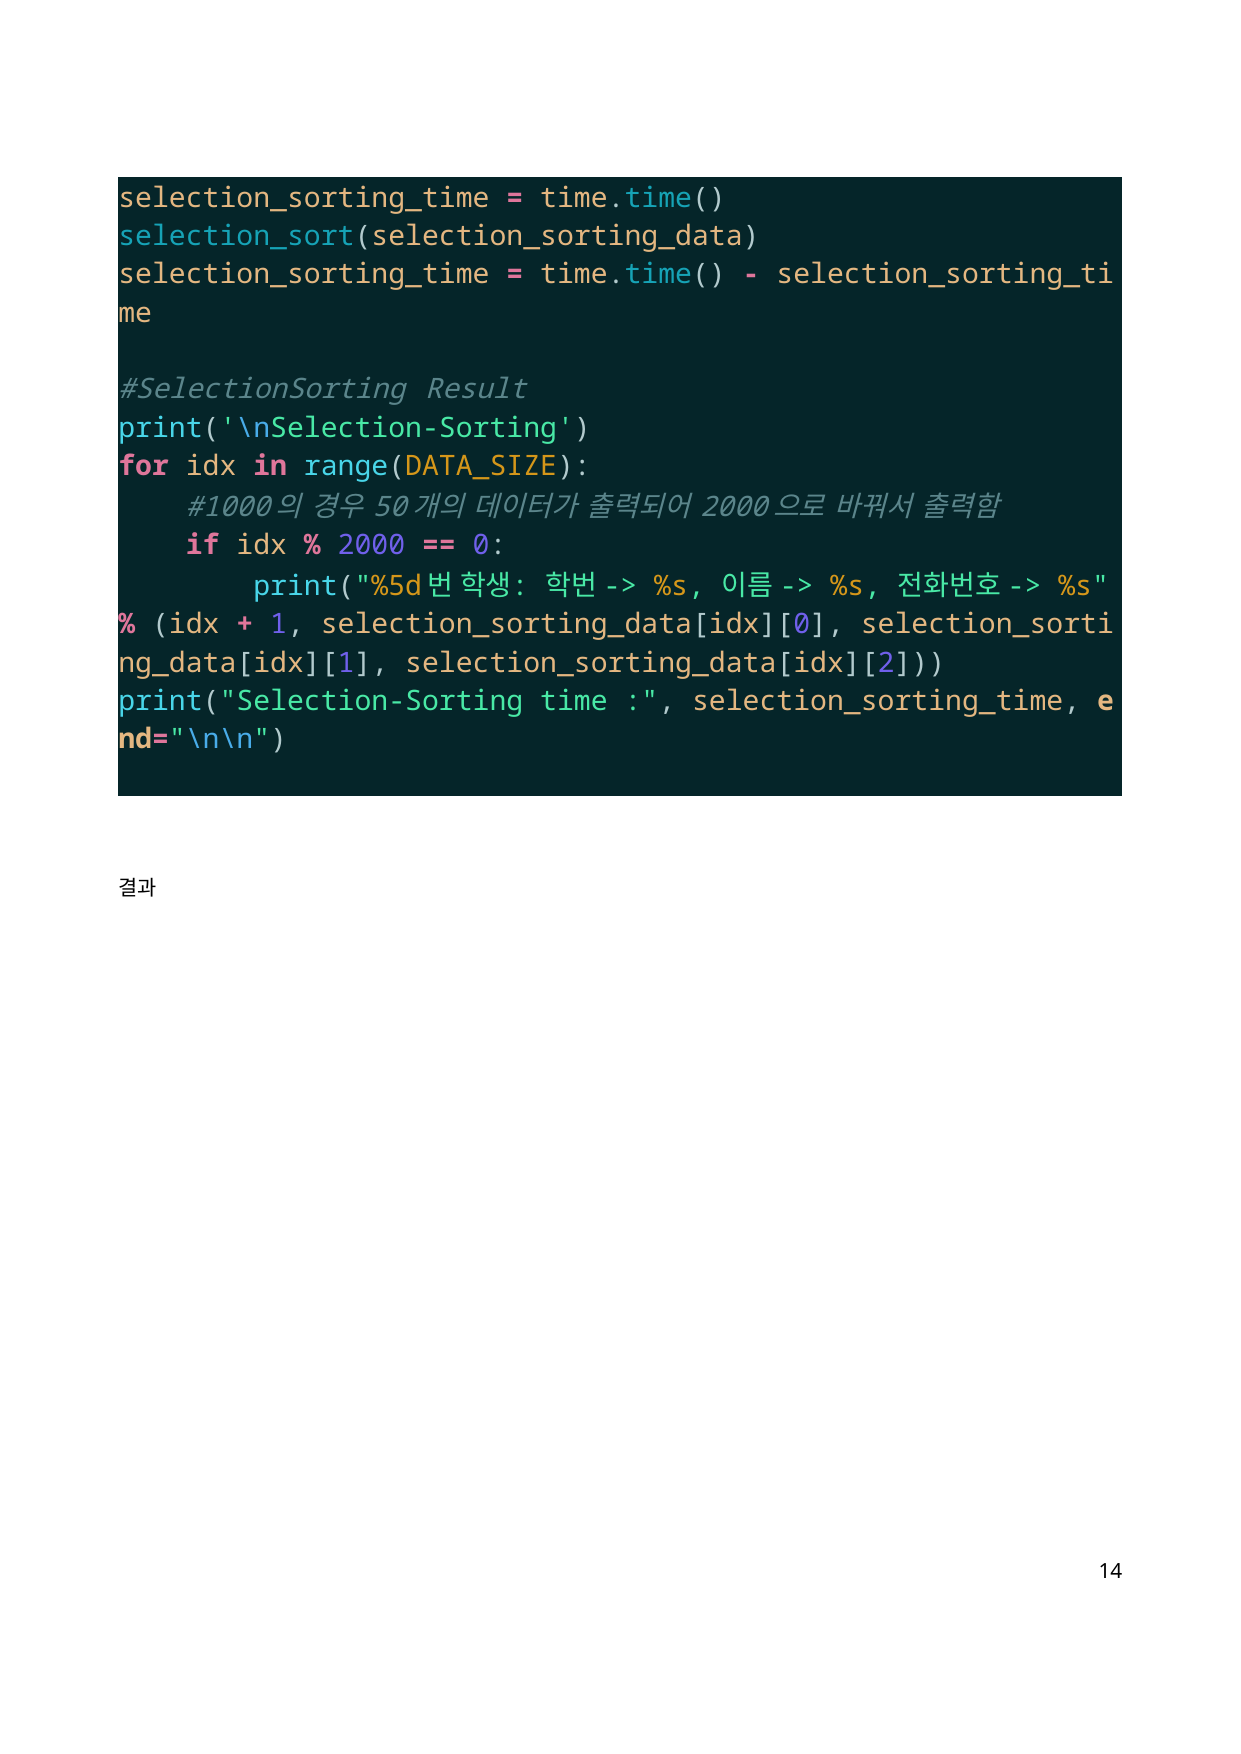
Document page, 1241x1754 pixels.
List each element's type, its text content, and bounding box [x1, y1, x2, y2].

text print('\nSelection-Sorting') [118, 407, 1122, 446]
text print("Selection-Sorting time :", selection_sorting_time, end="\n\n") [118, 681, 1122, 757]
text #SelectionSorting Result [118, 369, 1122, 407]
text selection_sorting_time = time.time() - selection_sorting_time [118, 254, 1122, 331]
text selection_sort(selection_sorting_data) [118, 216, 1122, 254]
text selection_sorting_time = time.time() [118, 177, 1122, 216]
text print("%5d번 학생: 학번 -> %s, 이름 -> %s, 전화번호 -> %s" % (idx + 1, selection_sorting_data[idx][0], selection_sorting_data[idx][1], selection_sorting_data[idx][2])) [118, 563, 1122, 681]
text #1000의 경우 50개의 데이터가 출력되어 2000으로 바꿔서 출력함 [118, 484, 1122, 525]
text for idx in range(DATA_SIZE): [118, 446, 1122, 484]
text 결과 [118, 871, 1122, 901]
text if idx % 2000 == 0: [118, 525, 1122, 563]
